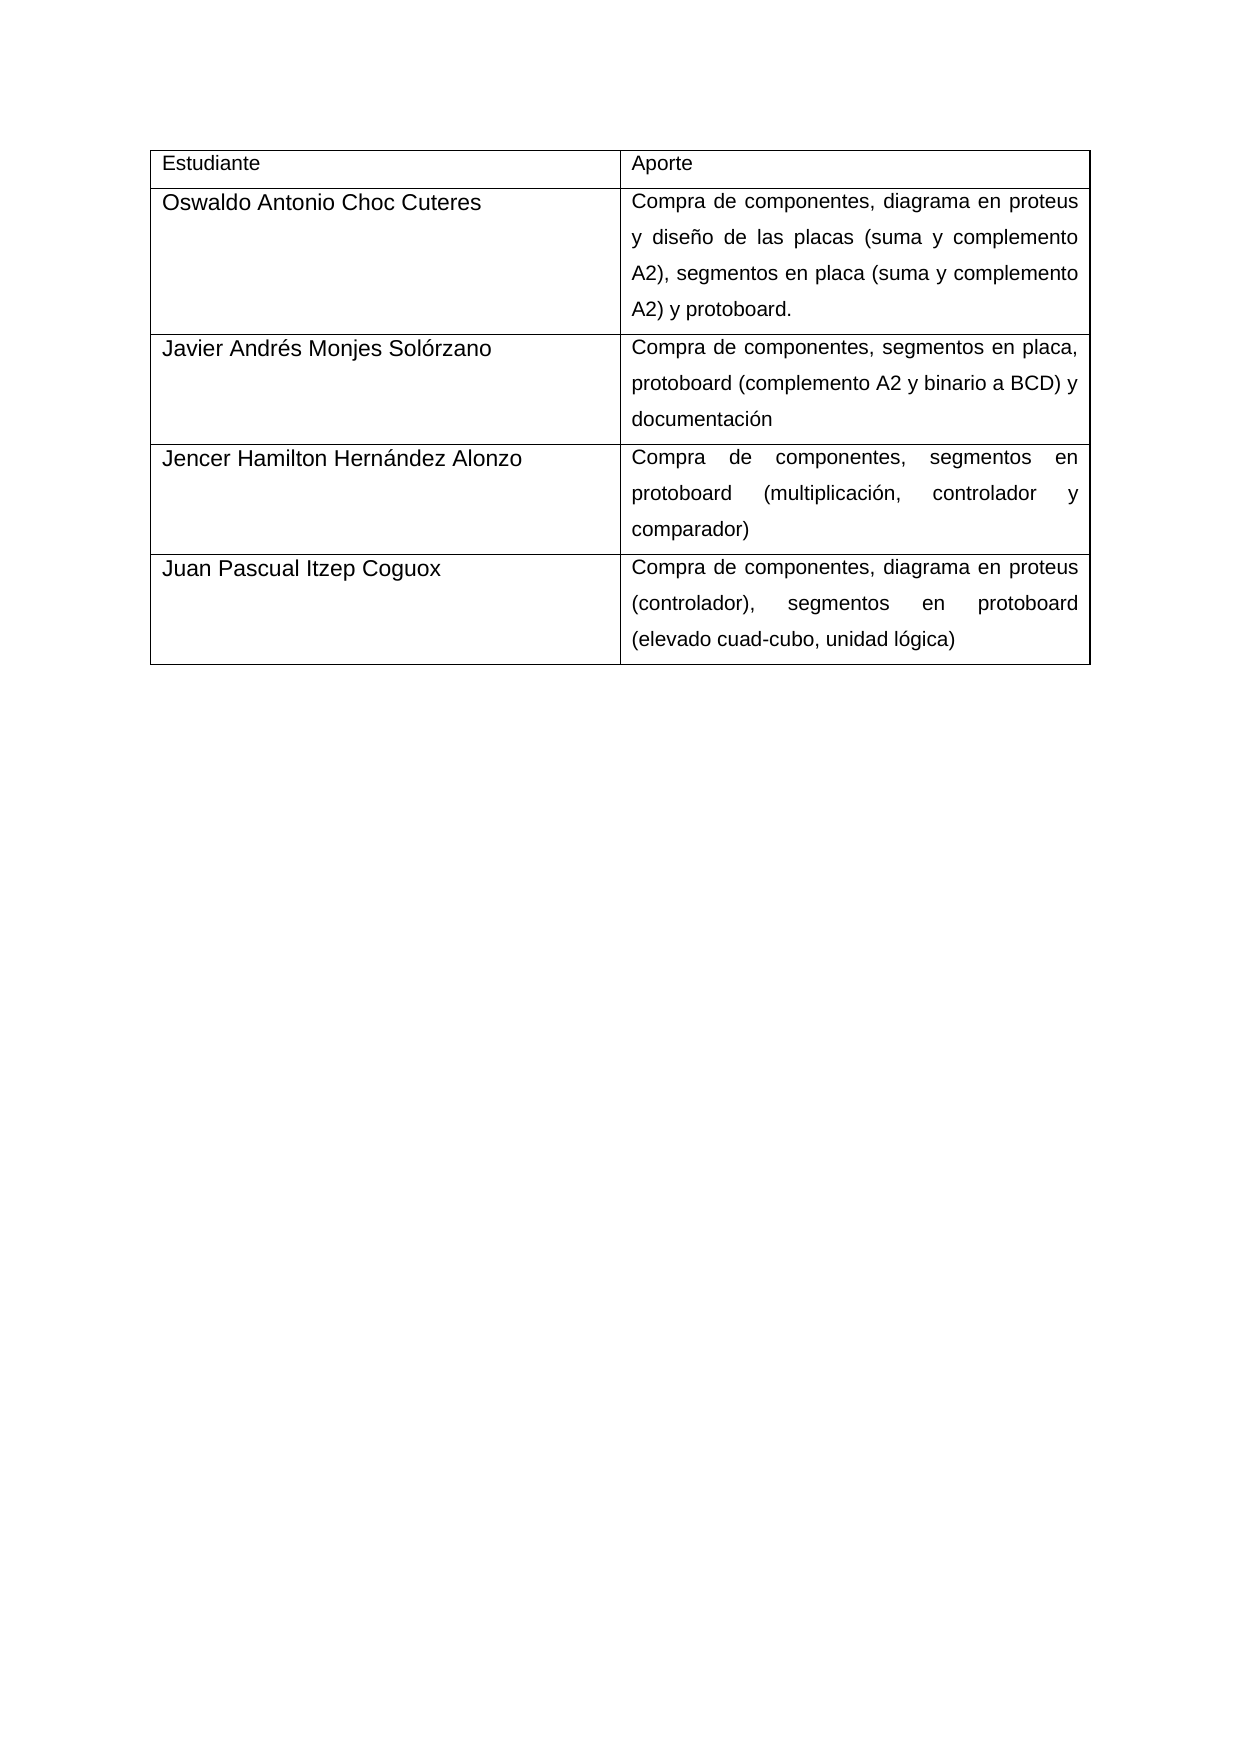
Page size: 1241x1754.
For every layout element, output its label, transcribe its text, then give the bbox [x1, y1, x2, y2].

table_header Aporte [621, 151, 1089, 188]
table_cell Compra de componentes, diagrama en proteus (controlador), segmentos en protoboard (elevado cuad-cubo, unidad lógica) [621, 555, 1089, 664]
table_cell Compra de componentes, segmentos en placa, protoboard (complemento A2 y binario a BCD) y documentación [621, 335, 1089, 444]
table_header Estudiante [151, 151, 620, 188]
table_cell Compra de componentes, segmentos en protoboard (multiplicación, controlador y comparador) [621, 445, 1089, 554]
table_cell Jencer Hamilton Hernández Alonzo [151, 445, 620, 554]
table_cell Oswaldo Antonio Choc Cuteres [151, 189, 620, 334]
table_cell Juan Pascual Itzep Coguox [151, 555, 620, 664]
table_cell Javier Andrés Monjes Solórzano [151, 335, 620, 444]
table_cell Compra de componentes, diagrama en proteus y diseño de las placas (suma y complemento A2), segmentos en placa (suma y complemento A2) y protoboard. [621, 189, 1089, 334]
